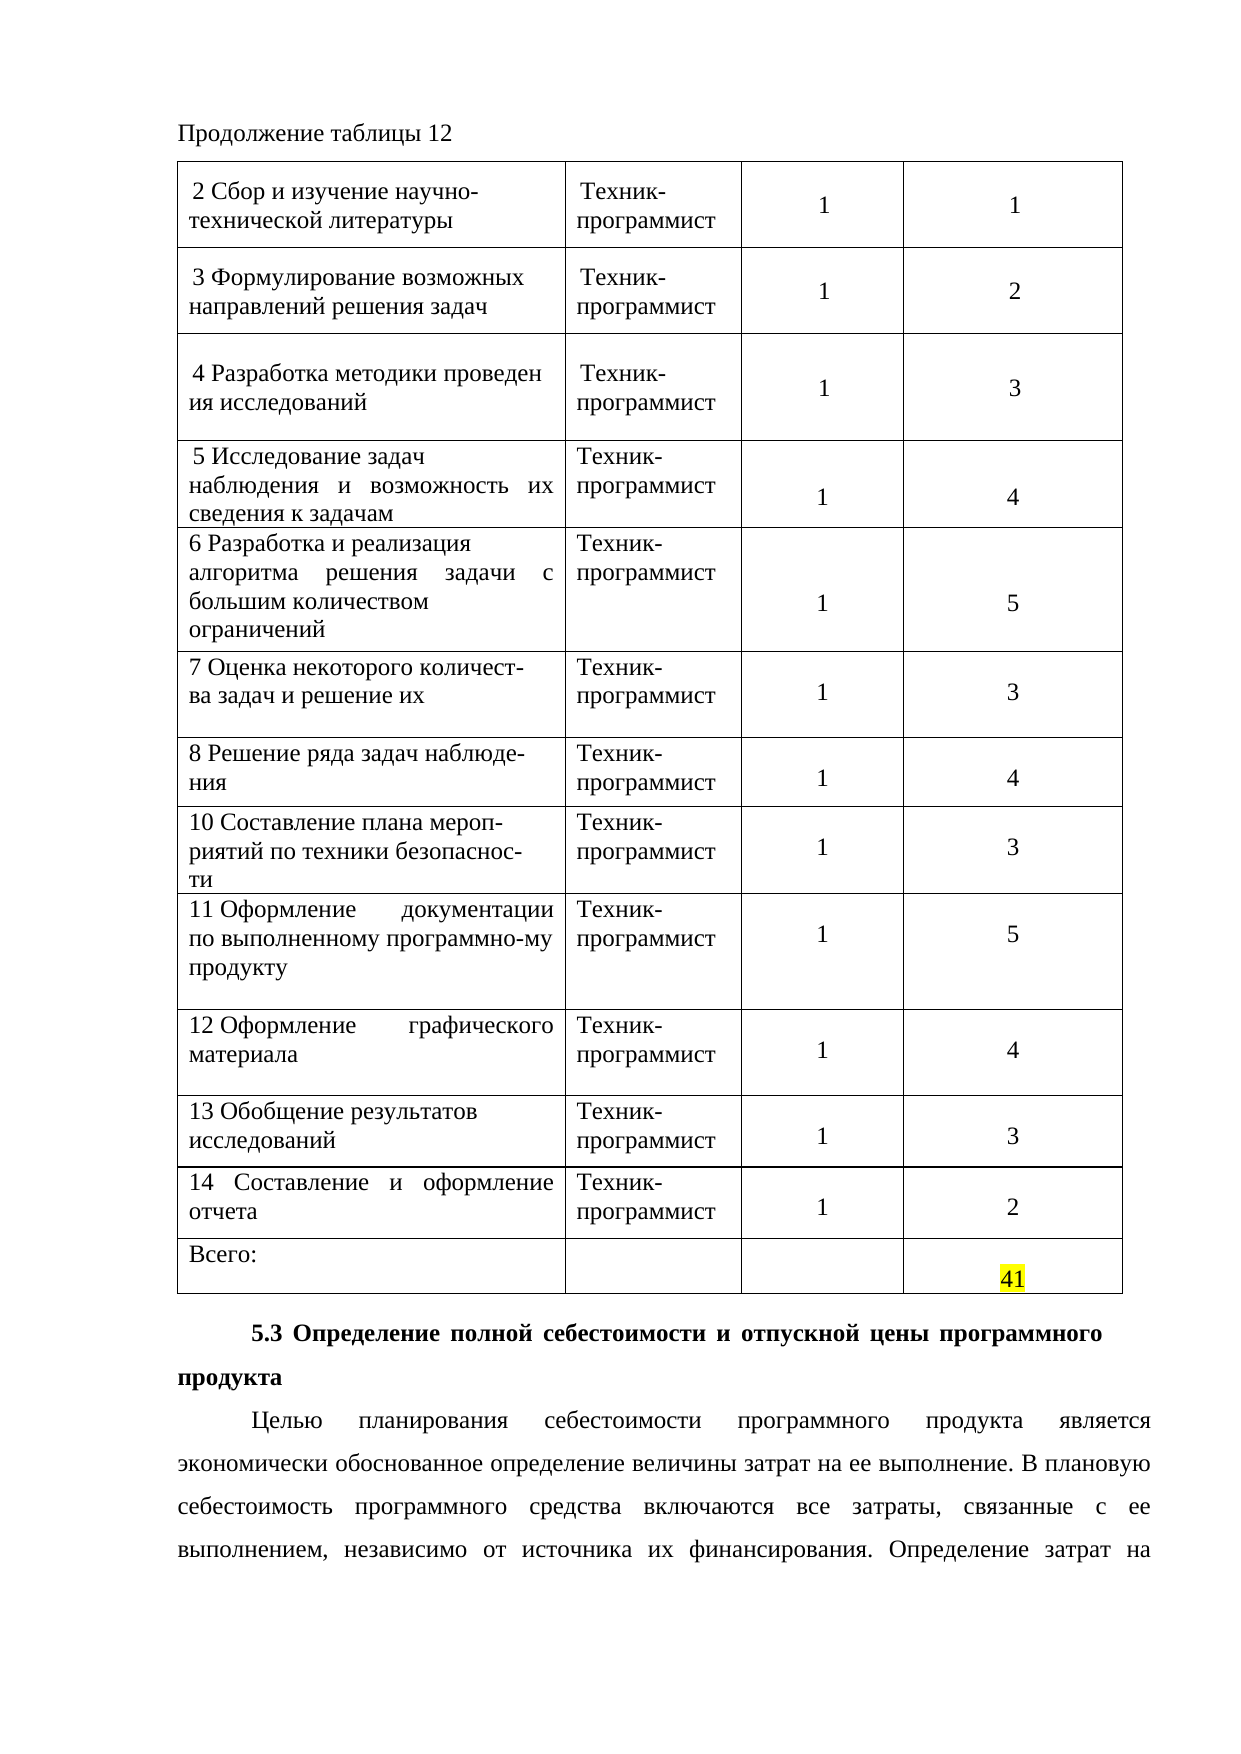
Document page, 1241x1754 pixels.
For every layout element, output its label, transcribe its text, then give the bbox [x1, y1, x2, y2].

table_cell [742, 1239, 903, 1292]
table_cell 1 [742, 1168, 903, 1238]
table_cell 1 [742, 652, 903, 737]
table_cell 41 [904, 1239, 1122, 1292]
table_cell 8 Решение ряда задач наблюде-ния [178, 738, 565, 806]
table_header 1 [742, 162, 903, 247]
table_header 1 [904, 162, 1122, 247]
table_cell Техник-программист [566, 1096, 741, 1166]
table_cell 1 [742, 528, 903, 651]
table_cell 7 Оценка некоторого количест- ва задач и решение их [178, 652, 565, 737]
table_cell Техник-программист [566, 528, 741, 651]
table_cell 1 [742, 441, 903, 527]
table_cell 1 [742, 1010, 903, 1095]
table_cell 1 [742, 738, 903, 806]
table_cell 14 Составление и оформление отчета [178, 1168, 565, 1238]
table_cell 1 [742, 1096, 903, 1166]
table_cell 2 [904, 248, 1122, 333]
table_cell 5 [904, 528, 1122, 651]
table_cell 3 [904, 652, 1122, 737]
table_cell 1 [742, 334, 903, 440]
table_cell 12 Оформление графического материала [178, 1010, 565, 1095]
table_cell 1 [742, 248, 903, 333]
table_cell 3 [904, 807, 1122, 893]
table_cell Техник-программист [566, 1168, 741, 1238]
table_cell Техник-программист [566, 807, 741, 893]
table_cell 6 Разработка и реализация алгоритма решения задачи с большим количеством ограничений [178, 528, 565, 651]
table_header 2 Сбор и изучение научно- технической литературы [178, 162, 565, 247]
table_cell Техник-программист [566, 441, 741, 527]
table_cell 5 Исследование задач наблюдения и возможность их сведения к задачам [178, 441, 565, 527]
table_cell Техник-программист [566, 334, 741, 440]
table_cell 2 [904, 1168, 1122, 1238]
table_cell 4 [904, 1010, 1122, 1095]
table_cell Техник-программист [566, 894, 741, 1009]
table_cell 4 [904, 738, 1122, 806]
table_cell 3 Формулирование возможных направлений решения задач [178, 248, 565, 333]
text Продолжение таблицы 12 [177, 118, 1114, 147]
table_cell [566, 1239, 741, 1292]
table_cell Техник-программист [566, 1010, 741, 1095]
table_cell 11 Оформление документации по выполненному программно-му продукту [178, 894, 565, 1009]
table_cell 10 Составление плана мероп- риятий по техники безопаснос- ти [178, 807, 565, 893]
table_cell 5 [904, 894, 1122, 1009]
table_cell 4 Разработка методики проведения исследований [178, 334, 565, 440]
table_cell 4 [904, 441, 1122, 527]
table_cell Техник-программист [566, 652, 741, 737]
table_cell Всего: [178, 1239, 565, 1292]
table_cell Техник-программист [566, 248, 741, 333]
table_cell 13 Обобщение результатов исследований [178, 1096, 565, 1166]
table_cell 3 [904, 334, 1122, 440]
table_cell 1 [742, 894, 903, 1009]
table_cell Техник-программист [566, 738, 741, 806]
text 5.3 Определение полной себестоимости и отпускной цены программного продукта [177, 1318, 1114, 1390]
table_cell 3 [904, 1096, 1122, 1166]
table_cell 1 [742, 807, 903, 893]
table_header Техник-программист [566, 162, 741, 247]
